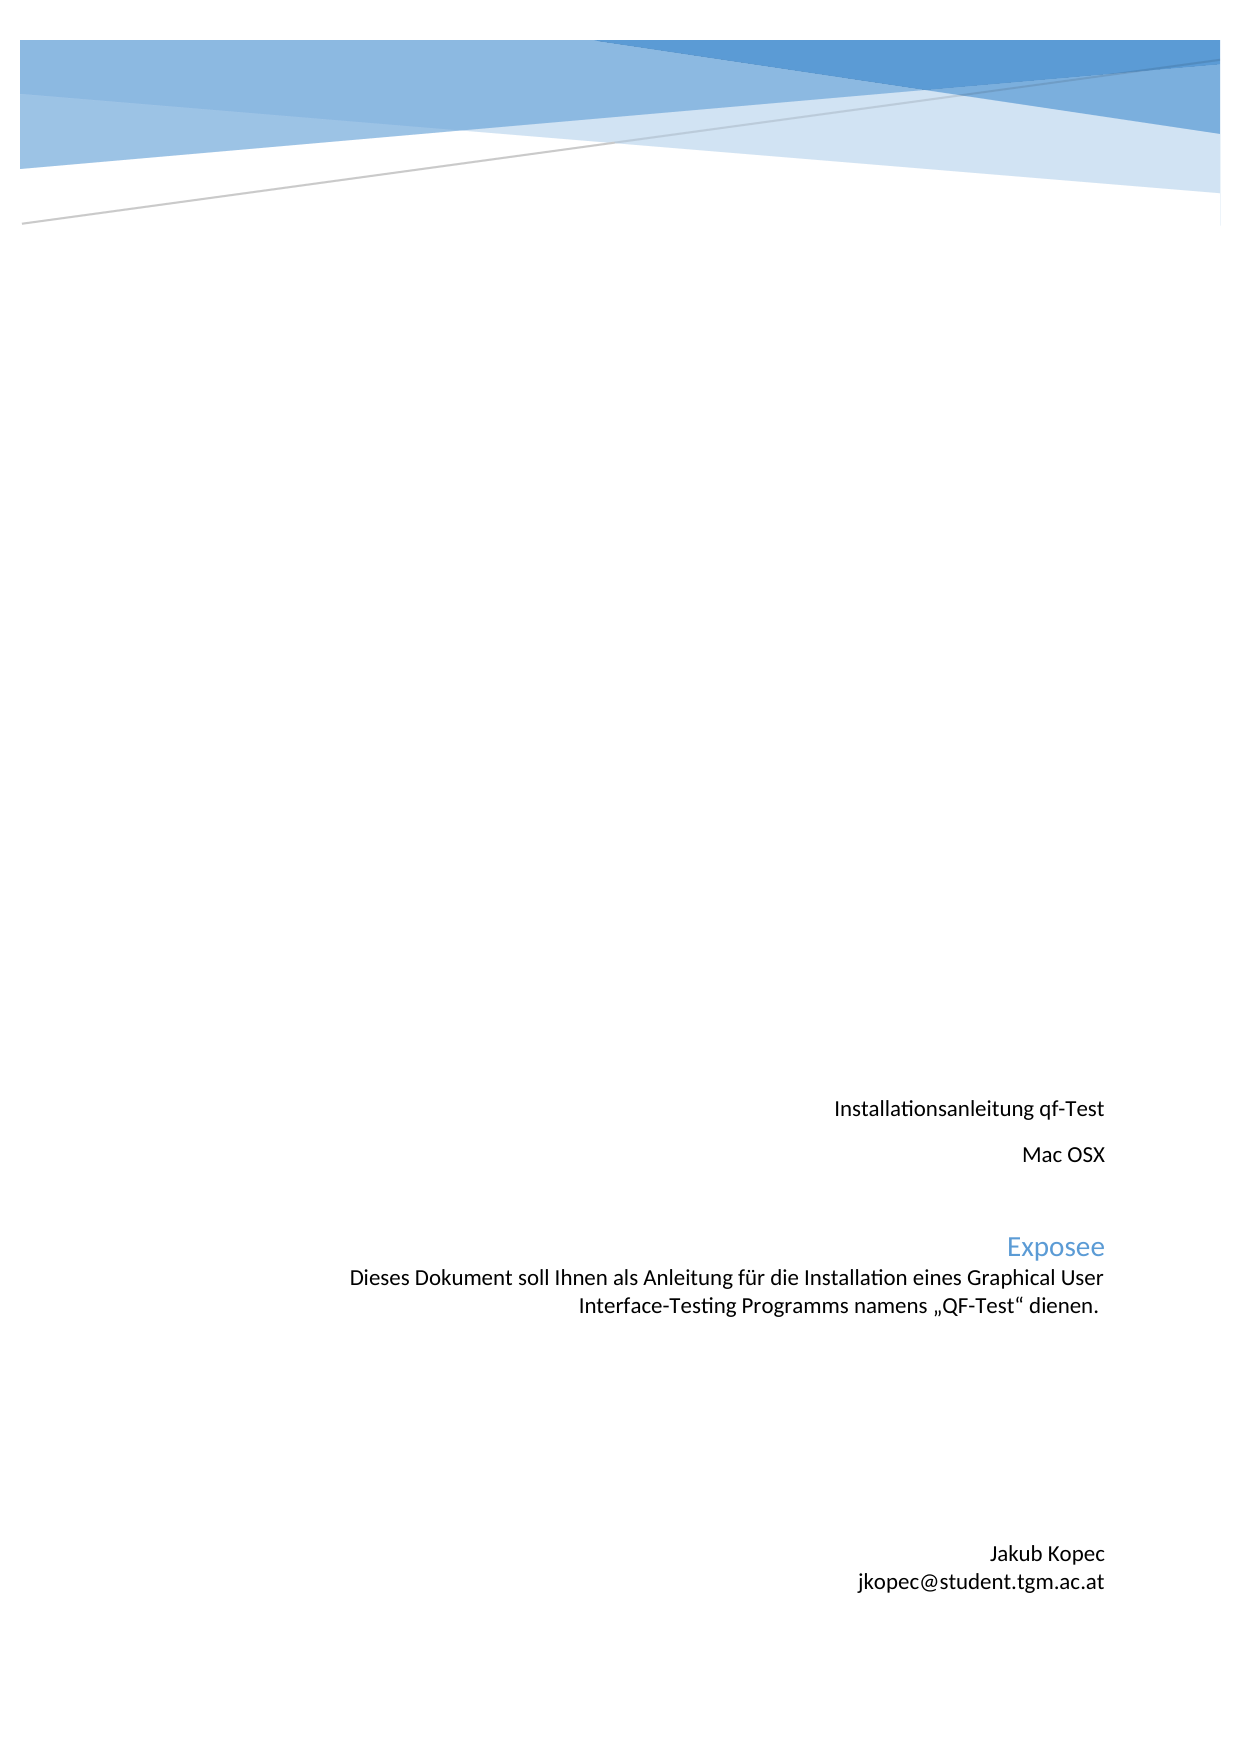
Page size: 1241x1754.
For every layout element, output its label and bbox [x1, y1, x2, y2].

picture [20, 40, 1221, 240]
